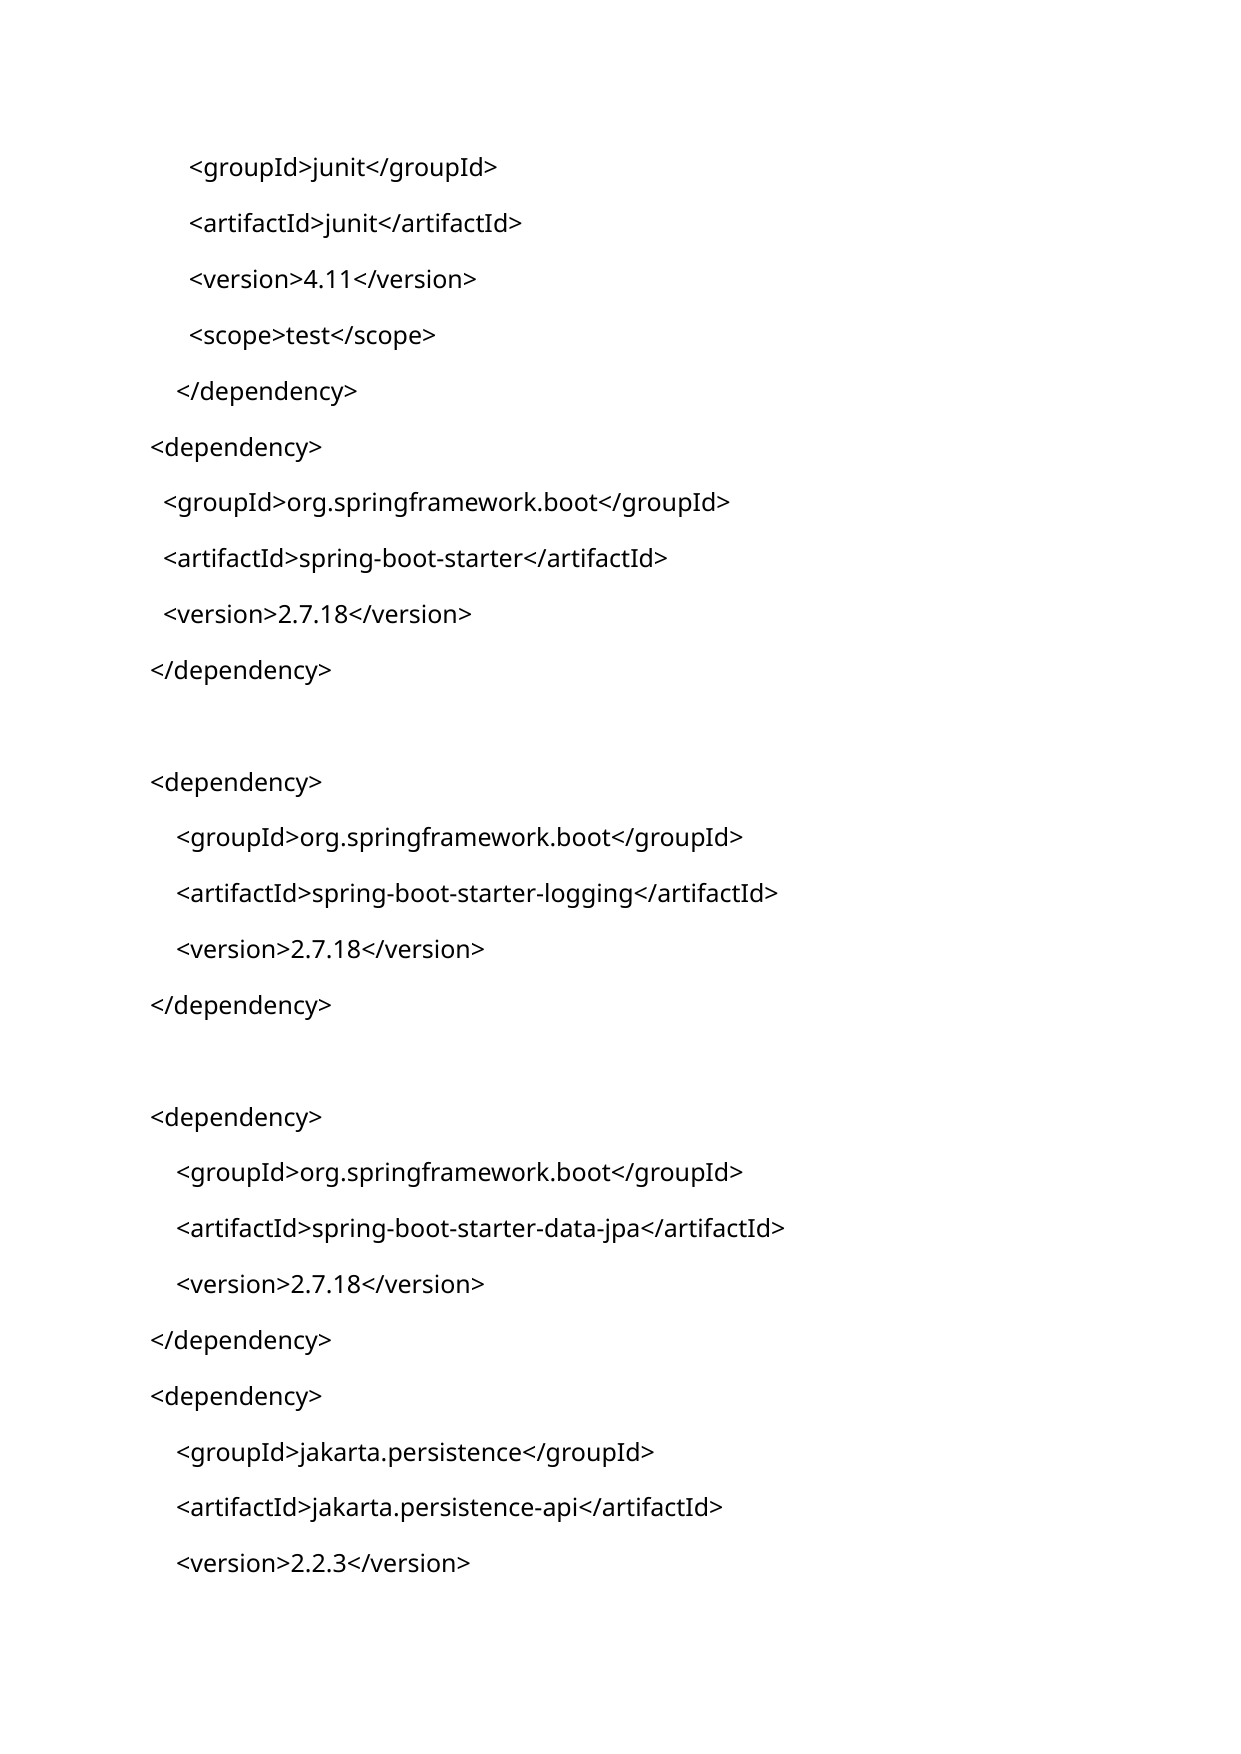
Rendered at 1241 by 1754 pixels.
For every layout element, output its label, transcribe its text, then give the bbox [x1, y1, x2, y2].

text <dependency> [150, 1099, 1090, 1133]
text <artifactId>spring-boot-starter</artifactId> [150, 541, 1090, 575]
text <groupId>jakarta.persistence</groupId> [150, 1434, 1090, 1468]
text <version>4.11</version> [150, 262, 1090, 296]
text <dependency> [150, 1378, 1090, 1412]
text <dependency> [150, 429, 1090, 463]
text <artifactId>spring-boot-starter-logging</artifactId> [150, 876, 1090, 910]
text <version>2.7.18</version> [150, 597, 1090, 631]
text </dependency> [150, 987, 1090, 1022]
text <artifactId>spring-boot-starter-data-jpa</artifactId> [150, 1211, 1090, 1245]
text </dependency> [150, 1322, 1090, 1357]
text <scope>test</scope> [150, 317, 1090, 352]
text </dependency> [150, 652, 1090, 687]
text <artifactId>jakarta.persistence-api</artifactId> [150, 1490, 1090, 1524]
text <groupId>org.springframework.boot</groupId> [150, 820, 1090, 854]
text <groupId>junit</groupId> [150, 150, 1090, 184]
text <groupId>org.springframework.boot</groupId> [150, 485, 1090, 519]
text <version>2.2.3</version> [150, 1546, 1090, 1580]
text <dependency> [150, 764, 1090, 798]
text </dependency> [150, 373, 1090, 407]
text <groupId>org.springframework.boot</groupId> [150, 1155, 1090, 1189]
text <version>2.7.18</version> [150, 932, 1090, 966]
text <artifactId>junit</artifactId> [150, 206, 1090, 240]
text <version>2.7.18</version> [150, 1267, 1090, 1301]
